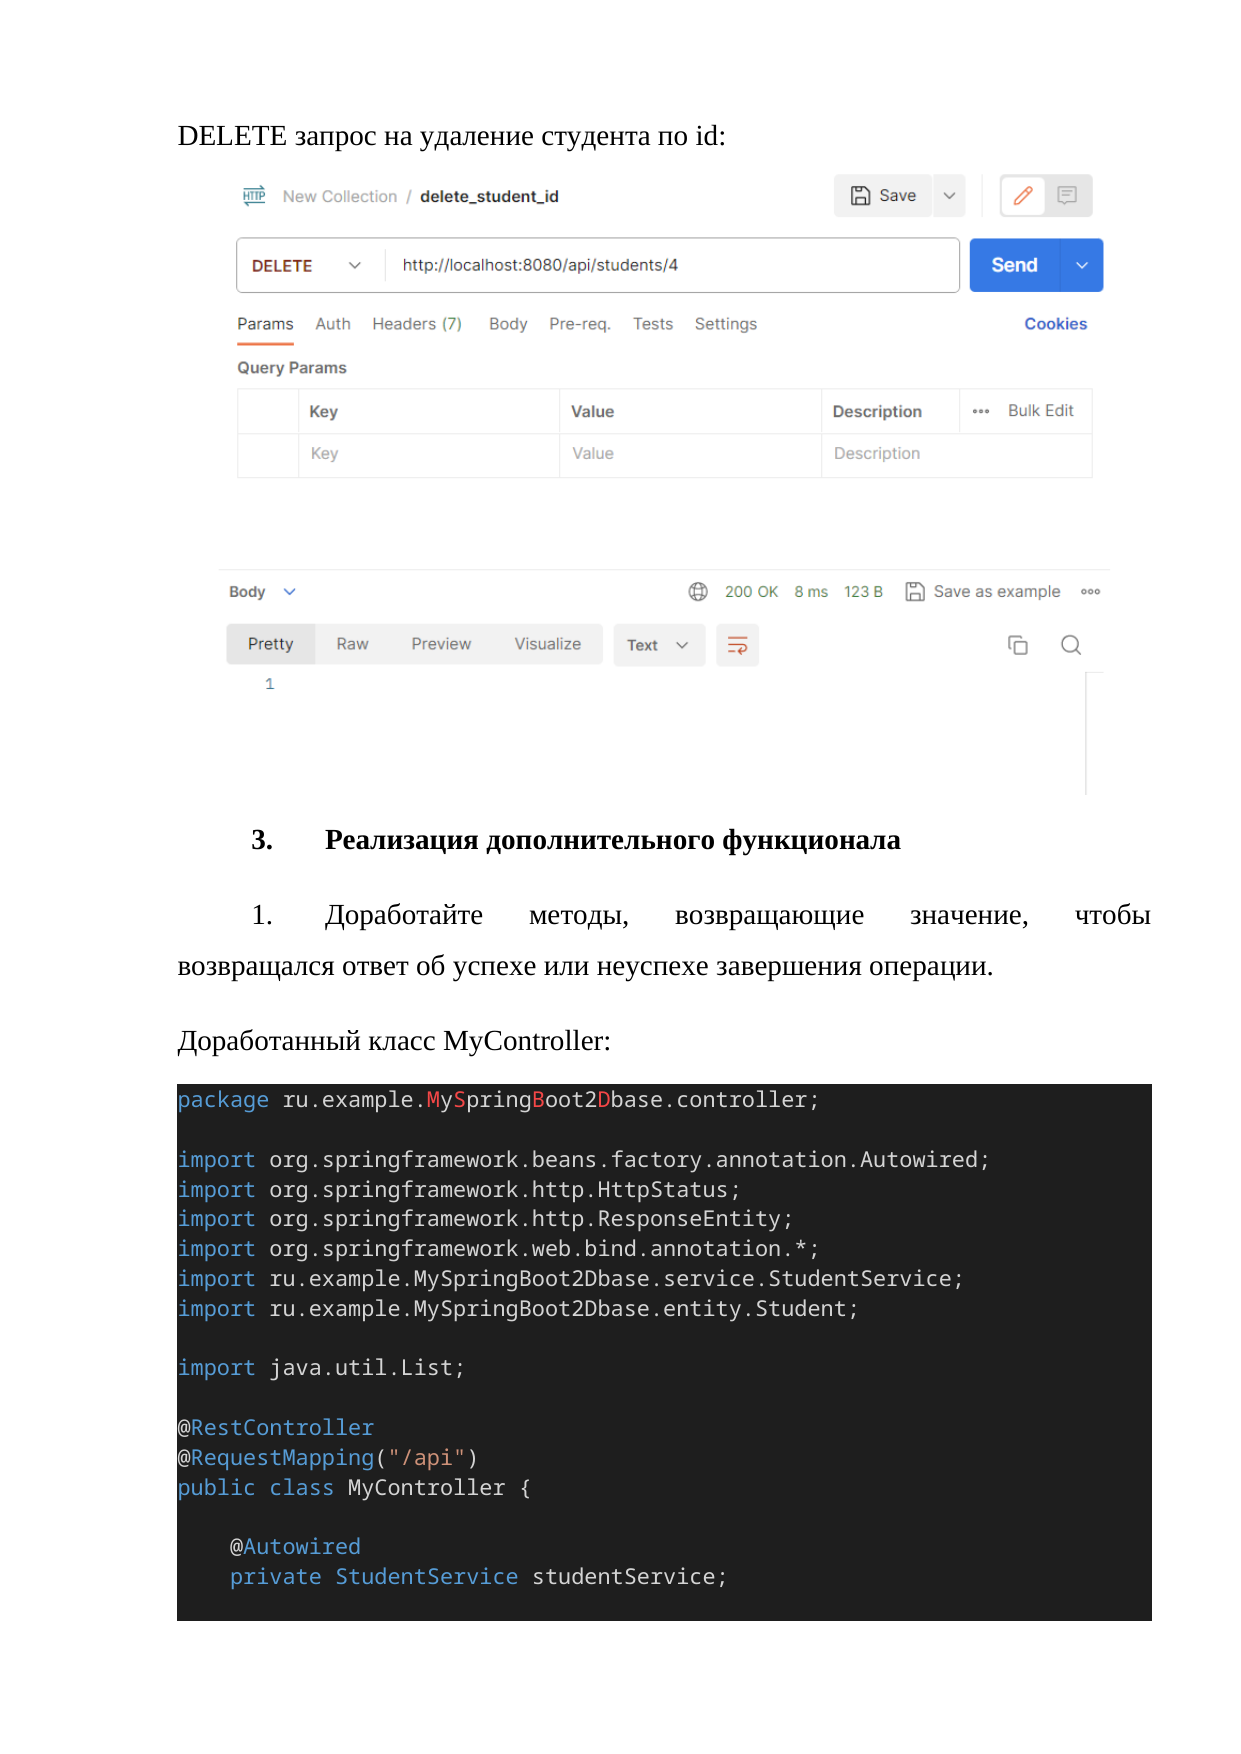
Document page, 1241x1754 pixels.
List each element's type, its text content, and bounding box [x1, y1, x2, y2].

text @RestController [177, 1412, 1152, 1442]
text package ru.example.MySpringBoot2Dbase.controller; [177, 1084, 1152, 1114]
text Доработанный класс MyController: [177, 1023, 1152, 1057]
text import org.springframework.http.ResponseEntity; [177, 1203, 1152, 1233]
text import org.springframework.http.HttpStatus; [177, 1174, 1152, 1203]
text import java.util.List; [177, 1352, 1152, 1382]
list Доработайте методы, возвращающие значение, чтобы возвращался ответ об успехе или неуспехе завершения операции. [177, 897, 1152, 981]
text import ru.example.MySpringBoot2Dbase.service.StudentService; [177, 1263, 1152, 1293]
text private StudentService studentService; [177, 1561, 1152, 1591]
text DELETE запрос на удаление студента по id: [177, 118, 1152, 152]
list Реализация дополнительного функционала [177, 822, 1152, 856]
text @Autowired [177, 1531, 1152, 1561]
text import ru.example.MySpringBoot2Dbase.entity.Student; [177, 1293, 1152, 1323]
text import org.springframework.beans.factory.annotation.Autowired; [177, 1144, 1152, 1174]
picture [218, 171, 1111, 795]
text public class MyController { [177, 1472, 1152, 1501]
text @RequestMapping("/api") [177, 1442, 1152, 1472]
text import org.springframework.web.bind.annotation.*; [177, 1233, 1152, 1263]
